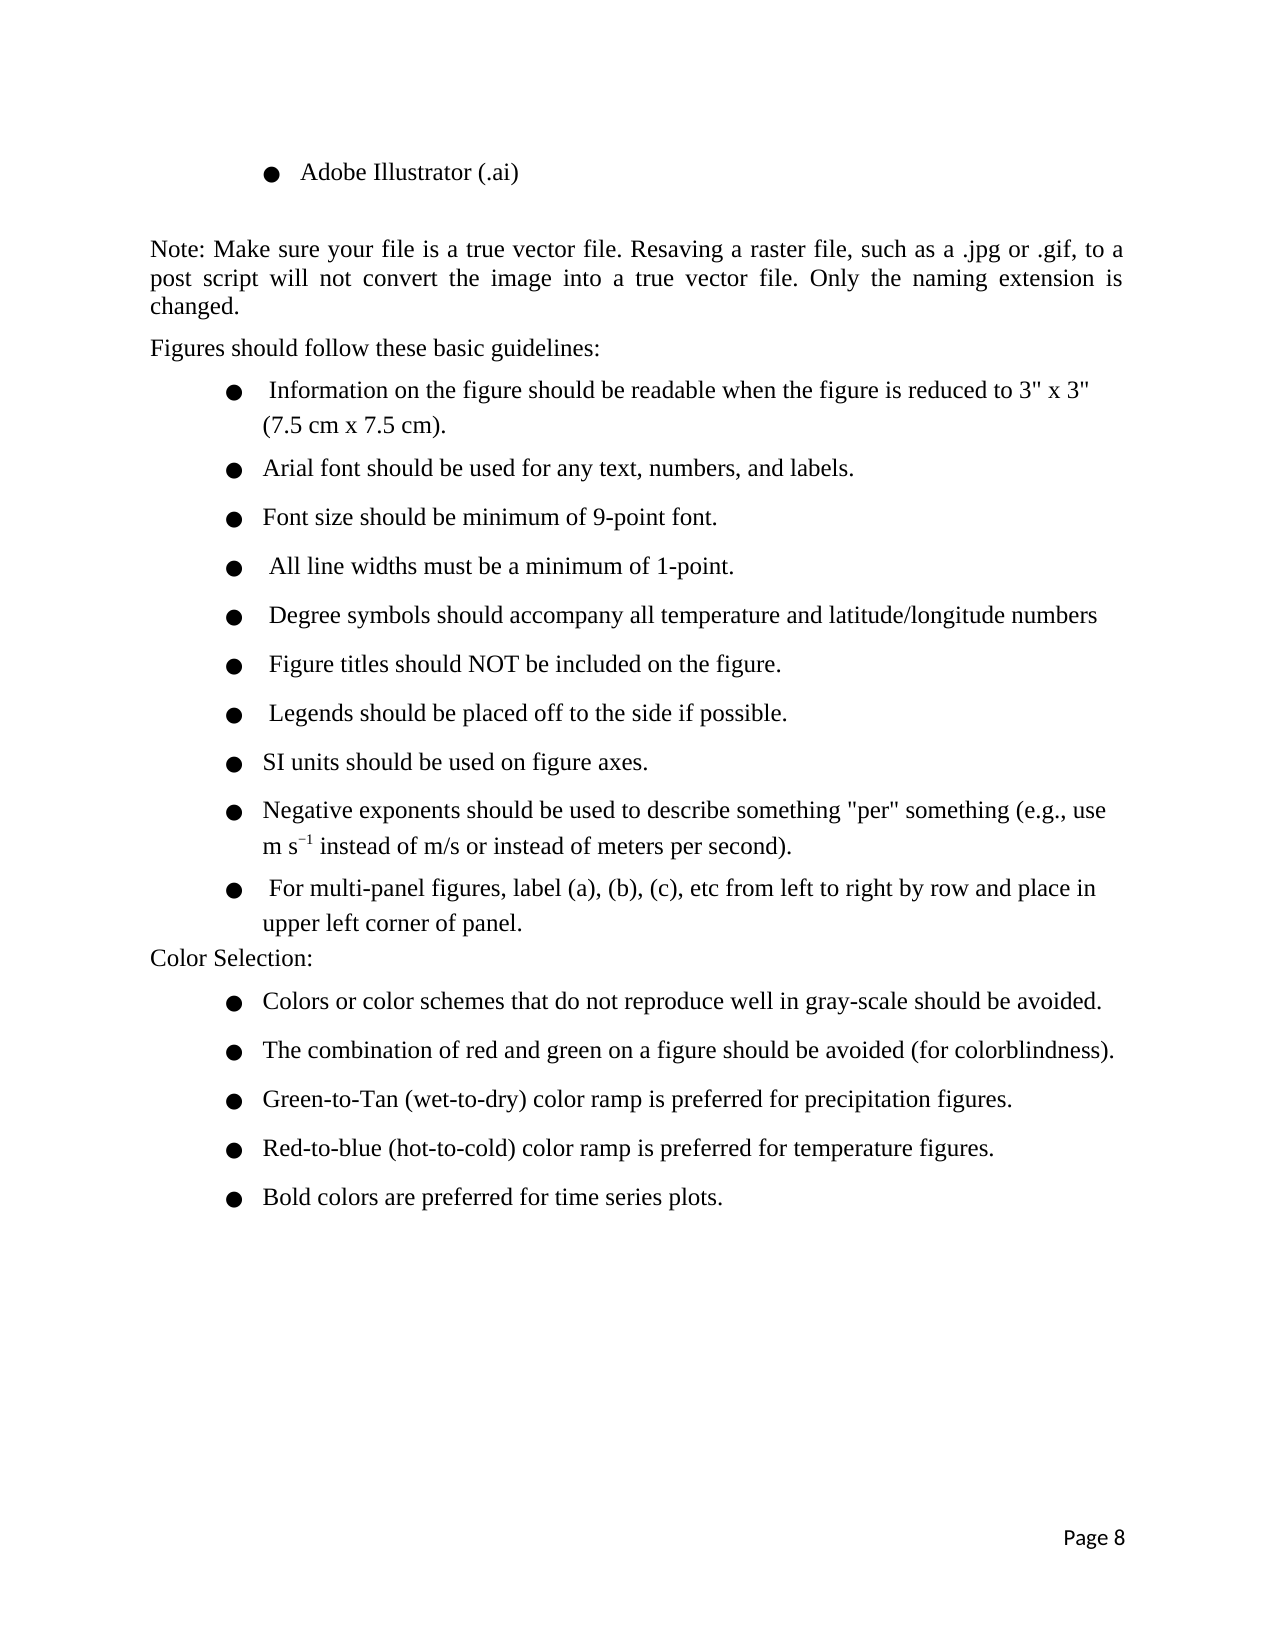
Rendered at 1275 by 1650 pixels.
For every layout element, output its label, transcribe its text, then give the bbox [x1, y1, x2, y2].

list Red-to-blue (hot-to-cold) color ramp is preferred for temperature figures. [225, 1125, 1125, 1168]
list SI units should be used on figure axes. [225, 739, 1125, 782]
text Color Selection: [150, 943, 1125, 972]
list For multi-panel figures, label (a), (b), (c), etc from left to right by row and place in upper left corner of panel. [225, 866, 1125, 937]
list Degree symbols should accompany all temperature and latitude/longitude numbers [225, 592, 1125, 635]
list Green-to-Tan (wet-to-dry) color ramp is preferred for precipitation figures. [225, 1076, 1125, 1119]
list Information on the figure should be readable when the figure is reduced to 3" x 3" (7.5 cm x 7.5 cm). [225, 368, 1125, 439]
list Negative exponents should be used to describe something "per" something (e.g., use m s−1 instead of m/s or instead of meters per second). [225, 788, 1125, 859]
list Font size should be minimum of 9-point font. [225, 494, 1125, 537]
list Arial font should be used for any text, numbers, and labels. [225, 445, 1125, 488]
list Figure titles should NOT be included on the figure. [225, 641, 1125, 684]
list All line widths must be a minimum of 1-point. [225, 543, 1125, 586]
list The combination of red and green on a figure should be avoided (for colorblindness). [225, 1027, 1125, 1070]
list Adobe Illustrator (.ai) [262, 150, 1125, 193]
text Note: Make sure your file is a true vector file. Resaving a raster file, such as a .jpg or .gif, to a post script will not convert the image into a true vector file. Only the naming extension is changed. [150, 234, 1125, 320]
list Colors or color schemes that do not reproduce well in gray-scale should be avoided. [225, 978, 1125, 1021]
list Bold colors are preferred for time series plots. [225, 1174, 1125, 1217]
list Legends should be placed off to the side if possible. [225, 690, 1125, 733]
text Figures should follow these basic guidelines: [150, 333, 1125, 361]
